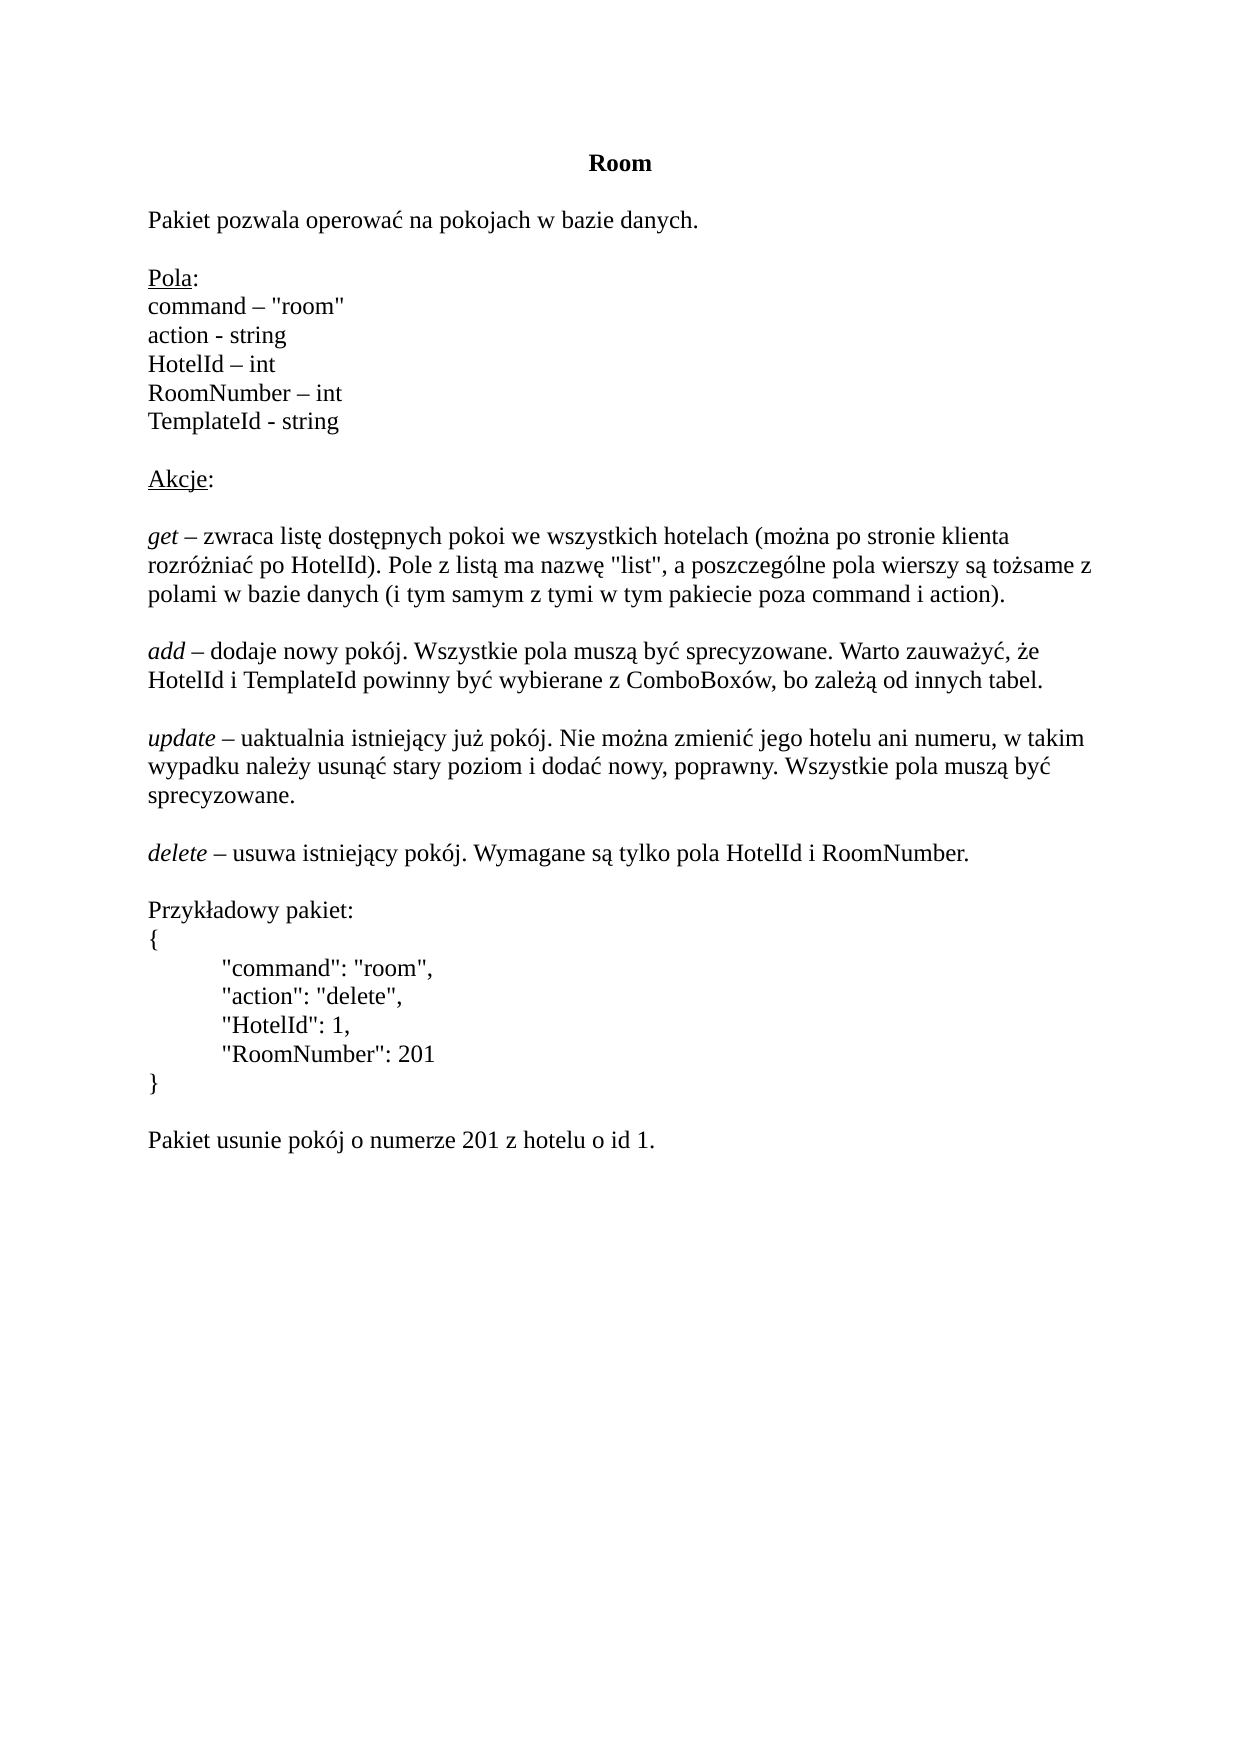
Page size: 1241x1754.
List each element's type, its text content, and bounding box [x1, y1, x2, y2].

text HotelId – int [148, 349, 1093, 378]
text command – "room" [148, 291, 1093, 320]
text { [148, 924, 1093, 953]
text Room [148, 148, 1093, 176]
text add – dodaje nowy pokój. Wszystkie pola muszą być sprecyzowane. Warto zauważyć, że HotelId i TemplateId powinny być wybierane z ComboBoxów, bo zależą od innych tabel. [148, 636, 1093, 694]
text Akcje: [148, 464, 1093, 493]
text delete – usuwa istniejący pokój. Wymagane są tylko pola HotelId i RoomNumber. [148, 838, 1093, 866]
text Pola: [148, 263, 1093, 291]
text "HotelId": 1, [148, 1010, 1093, 1039]
text Pakiet pozwala operować na pokojach w bazie danych. [148, 205, 1093, 234]
text } [148, 1068, 1093, 1096]
text "command": "room", [148, 953, 1093, 981]
text "action": "delete", [148, 981, 1093, 1010]
text Pakiet usunie pokój o numerze 201 z hotelu o id 1. [148, 1125, 1093, 1154]
text action - string [148, 320, 1093, 349]
text RoomNumber – int [148, 378, 1093, 406]
text "RoomNumber": 201 [148, 1039, 1093, 1068]
text update – uaktualnia istniejący już pokój. Nie można zmienić jego hotelu ani numeru, w takim wypadku należy usunąć stary poziom i dodać nowy, poprawny. Wszystkie pola muszą być sprecyzowane. [148, 723, 1093, 809]
text Przykładowy pakiet: [148, 895, 1093, 924]
text get – zwraca listę dostępnych pokoi we wszystkich hotelach (można po stronie klienta rozróżniać po HotelId). Pole z listą ma nazwę "list", a poszczególne pola wierszy są tożsame z polami w bazie danych (i tym samym z tymi w tym pakiecie poza command i action). [148, 521, 1093, 608]
text TemplateId - string [148, 406, 1093, 435]
